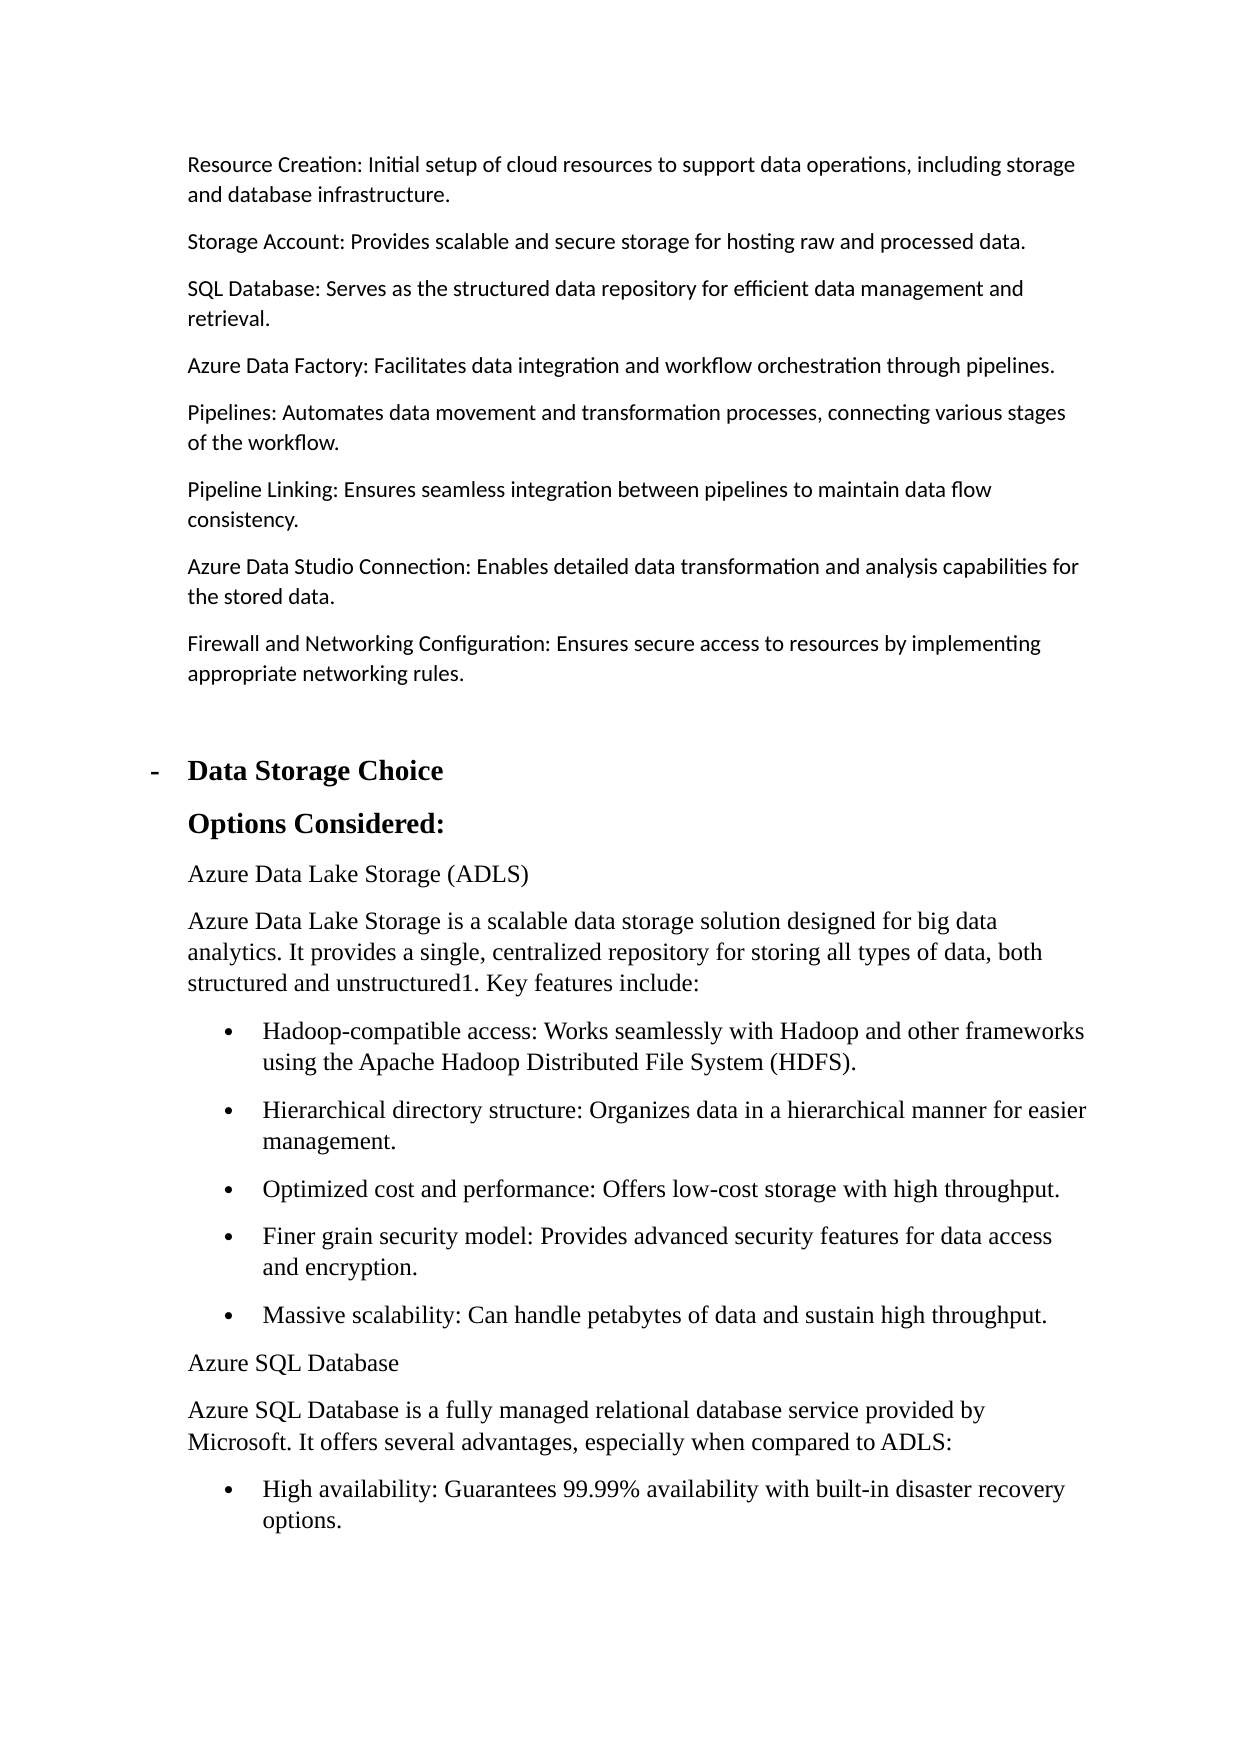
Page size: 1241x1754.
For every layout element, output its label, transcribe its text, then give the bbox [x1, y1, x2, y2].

text SQL Database: Serves as the structured data repository for efficient data management and retrieval. [187, 274, 1090, 332]
list Hierarchical directory structure: Organizes data in a hierarchical manner for easier management. [225, 1095, 1090, 1155]
list Hadoop-compatible access: Works seamlessly with Hadoop and other frameworks using the Apache Hadoop Distributed File System (HDFS). [225, 1016, 1090, 1076]
list High availability: Guarantees 99.99% availability with built-in disaster recovery options. [225, 1474, 1090, 1534]
text Firewall and Networking Configuration: Ensures secure access to resources by implementing appropriate networking rules. [187, 629, 1090, 687]
text Azure SQL Database [187, 1348, 1090, 1377]
text Storage Account: Provides scalable and secure storage for hosting raw and processed data. [187, 227, 1090, 255]
text Azure Data Lake Storage is a scalable data storage solution designed for big data analytics. It provides a single, centralized repository for storing all types of data, both structured and unstructured1. Key features include: [187, 906, 1090, 997]
text Resource Creation: Initial setup of cloud resources to support data operations, including storage and database infrastructure. [187, 150, 1090, 208]
text Options Considered: [187, 806, 1090, 839]
list Data Storage Choice [150, 753, 1090, 787]
text Pipeline Linking: Ensures seamless integration between pipelines to maintain data flow consistency. [187, 475, 1090, 533]
text Azure Data Factory: Facilitates data integration and workflow orchestration through pipelines. [187, 351, 1090, 379]
list Optimized cost and performance: Offers low-cost storage with high throughput. [225, 1174, 1090, 1202]
text Azure Data Lake Storage (ADLS) [187, 859, 1090, 887]
list Massive scalability: Can handle petabytes of data and sustain high throughput. [225, 1300, 1090, 1329]
text Azure SQL Database is a fully managed relational database service provided by Microsoft. It offers several advantages, especially when compared to ADLS: [187, 1396, 1090, 1455]
text Azure Data Studio Connection: Enables detailed data transformation and analysis capabilities for the stored data. [187, 552, 1090, 610]
list Finer grain security model: Provides advanced security features for data access and encryption. [225, 1221, 1090, 1281]
text Pipelines: Automates data movement and transformation processes, connecting various stages of the workflow. [187, 398, 1090, 456]
